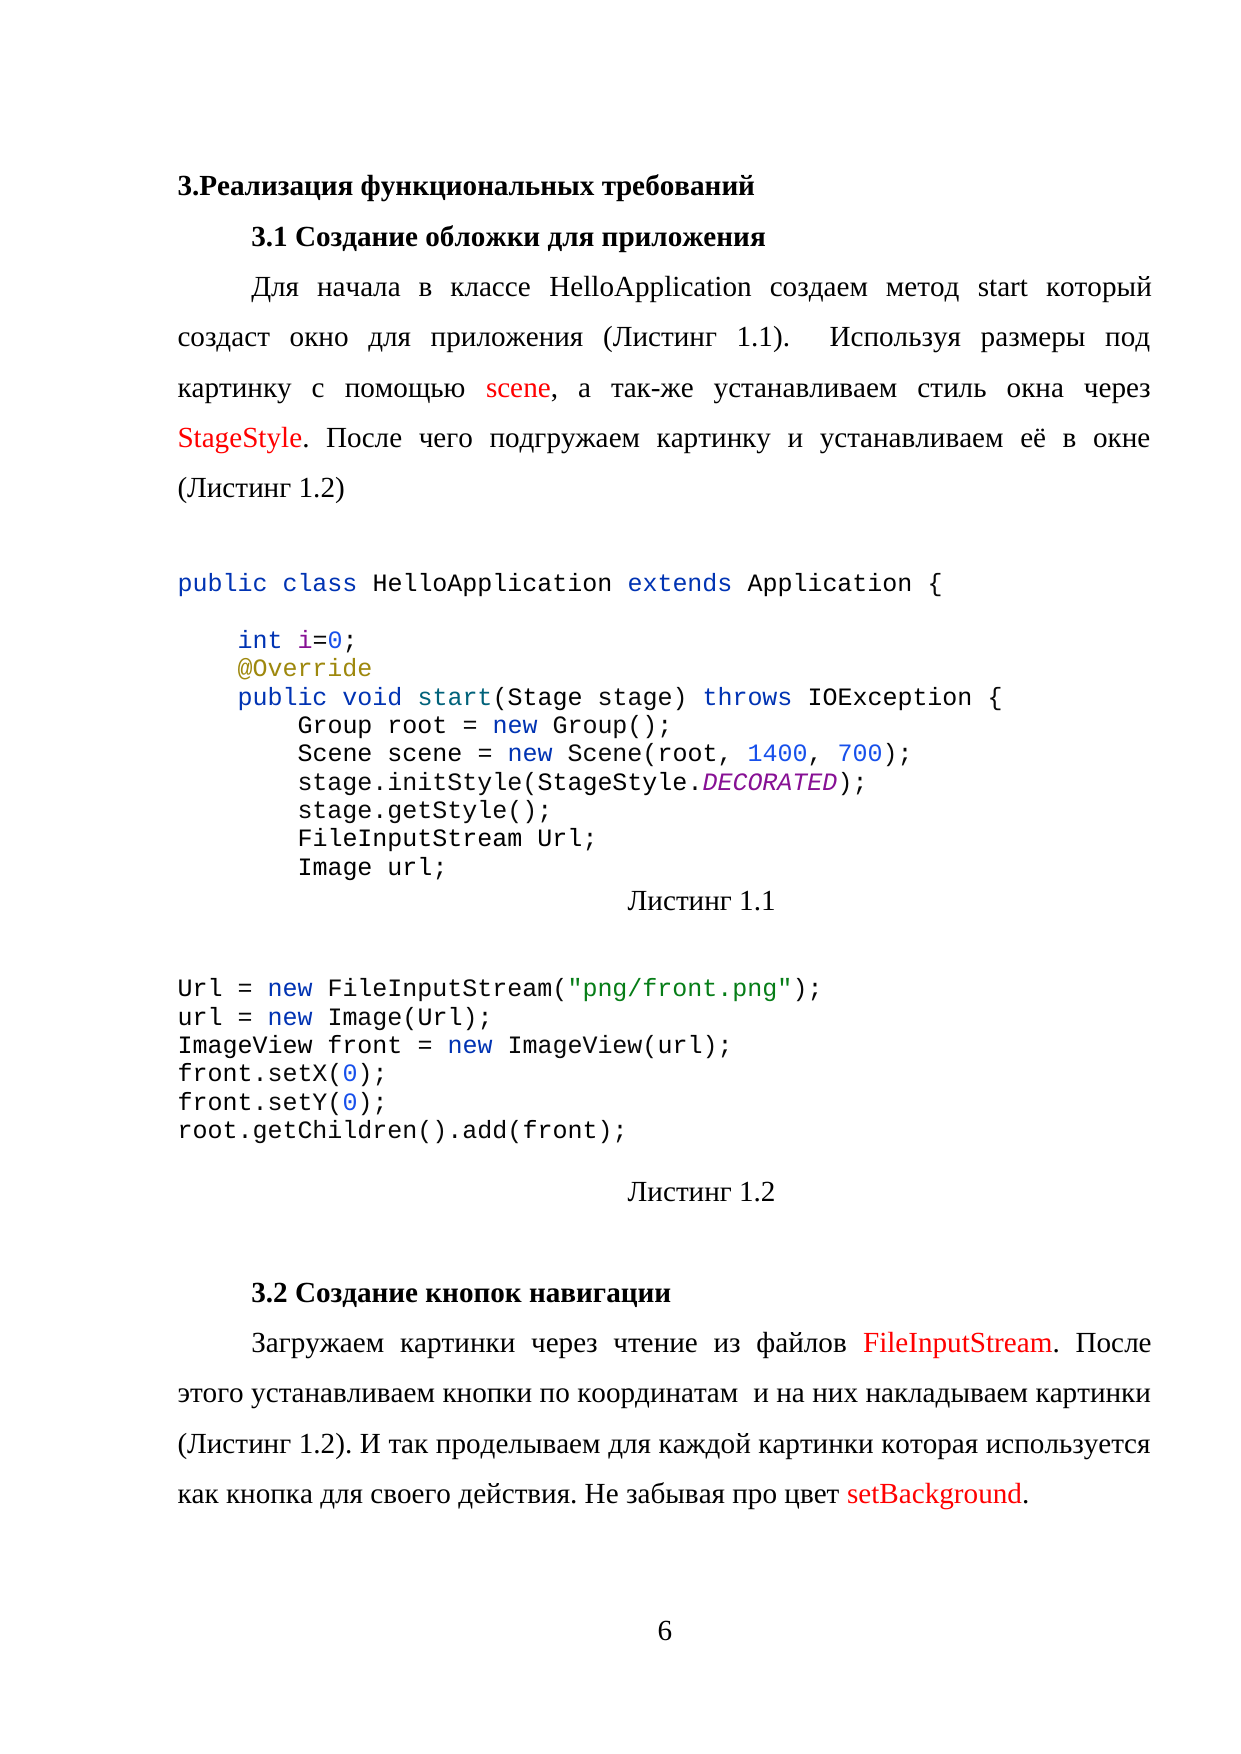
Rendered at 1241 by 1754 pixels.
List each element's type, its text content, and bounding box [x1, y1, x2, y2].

subtitle 3.1 Создание обложки для приложения [177, 219, 1152, 252]
text Листинг 1.1 [177, 883, 1152, 916]
subtitle 3.Реализация функциональных требований [177, 168, 1152, 202]
text Листинг 1.2 [177, 1174, 1152, 1208]
text Для начала в классе HelloApplication создаем метод start который создаст окно для приложения (Листинг 1.1). Используя размеры под картинку с помощью scene, а так-же устанавливаем стиль окна через StageStyle. После чего подгружаем картинку и устанавливаем её в окне (Листинг 1.2) [177, 269, 1152, 504]
text public class HelloApplication extends Application { int i=0; @Override public void start(Stage stage) throws IOException { Group root = new Group(); Scene scene = new Scene(root, 1400, 700); stage.initStyle(StageStyle.DECORATED); stage.getStyle(); FileInputStream Url; Image url; [177, 571, 1152, 883]
text Url = new FileInputStream("png/front.png"); url = new Image(Url); ImageView front = new ImageView(url); front.setX(0); front.setY(0); root.getChildren().add(front); [177, 976, 1152, 1146]
text Загружаем картинки через чтение из файлов FileInputStream. После этого устанавливаем кнопки по координатам и на них накладываем картинки (Листинг 1.2). И так проделываем для каждой картинки которая используется как кнопка для своего действия. Не забывая про цвет setBackground. [177, 1325, 1152, 1510]
subtitle 3.2 Создание кнопок навигации [177, 1275, 1152, 1308]
